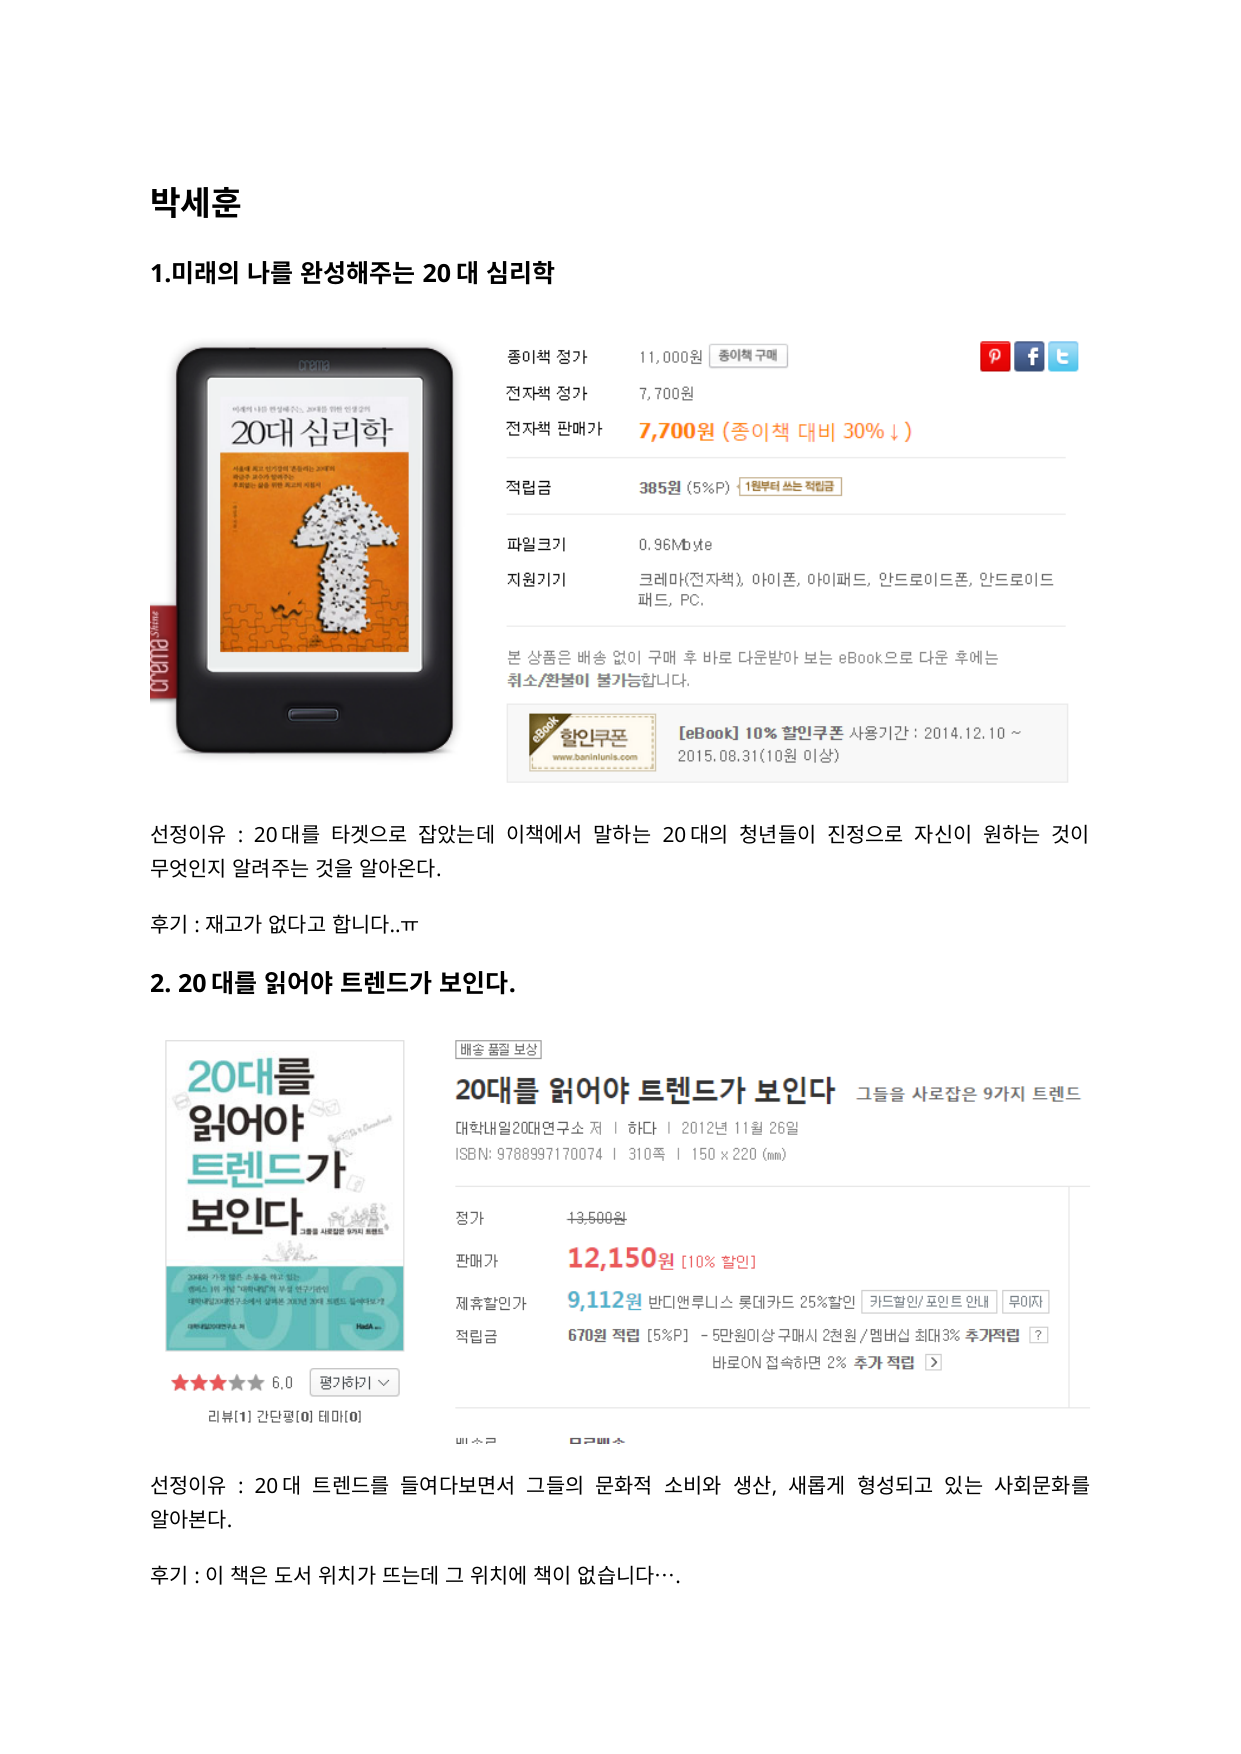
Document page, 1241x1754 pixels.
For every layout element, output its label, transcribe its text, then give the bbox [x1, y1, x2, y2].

text 박세훈 [150, 177, 1090, 225]
text 후기 : 재고가 없다고 합니다..ㅠ [150, 908, 1090, 939]
picture [150, 316, 1091, 793]
text 후기 : 이 책은 도서 위치가 뜨는데 그 위치에 책이 없습니다…. [150, 1559, 1090, 1590]
text 선정이유 : 20대 트렌드를 들여다보면서 그들의 문화적 소비와 생산, 새롭게 형성되고 있는 사회문화를 알아본다. [150, 1469, 1090, 1534]
text 2. 20대를 읽어야 트렌드가 보인다. [150, 964, 1090, 1000]
text 1.미래의 나를 완성해주는 20대 심리학 [150, 253, 1090, 290]
picture [150, 1026, 1091, 1444]
text 선정이유 : 20대를 타겟으로 잡았는데 이책에서 말하는 20대의 청년들이 진정으로 자신이 원하는 것이 무엇인지 알려주는 것을 알아온다. [150, 818, 1090, 883]
